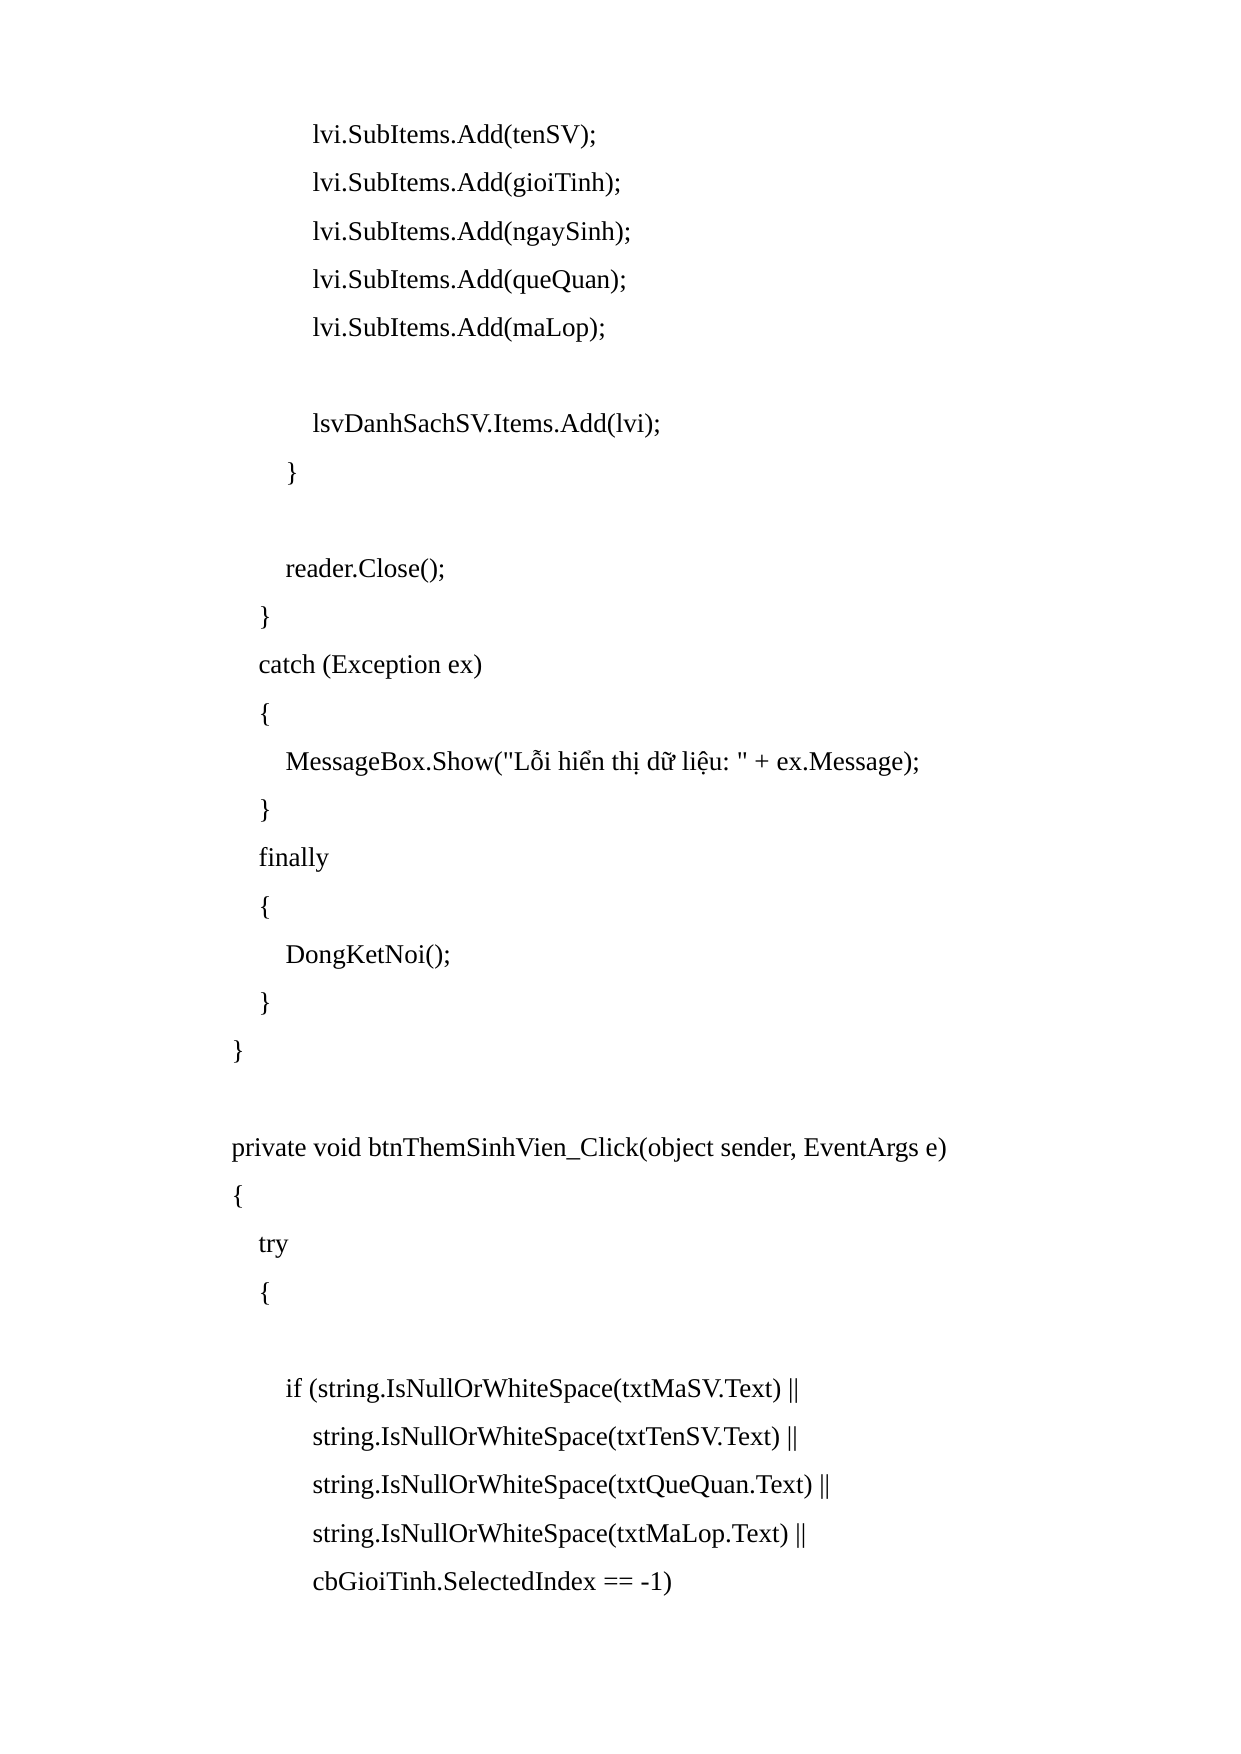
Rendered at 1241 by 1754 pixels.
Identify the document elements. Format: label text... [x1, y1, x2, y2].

text } [177, 793, 1122, 824]
text } [177, 986, 1122, 1017]
text try [177, 1227, 1122, 1258]
text string.IsNullOrWhiteSpace(txtTenSV.Text) || [177, 1420, 1122, 1451]
text } [177, 456, 1122, 487]
text lvi.SubItems.Add(queQuan); [177, 263, 1122, 294]
text } [177, 600, 1122, 632]
text { [177, 1179, 1122, 1210]
text catch (Exception ex) [177, 649, 1122, 680]
text { [177, 890, 1122, 921]
text MessageBox.Show("Lỗi hiển thị dữ liệu: " + ex.Message); [177, 745, 1122, 776]
text DongKetNoi(); [177, 938, 1122, 969]
text if (string.IsNullOrWhiteSpace(txtMaSV.Text) || [177, 1372, 1122, 1403]
text lvi.SubItems.Add(ngaySinh); [177, 214, 1122, 246]
text } [177, 1034, 1122, 1066]
text string.IsNullOrWhiteSpace(txtQueQuan.Text) || [177, 1468, 1122, 1500]
text string.IsNullOrWhiteSpace(txtMaLop.Text) || [177, 1517, 1122, 1548]
text lvi.SubItems.Add(gioiTinh); [177, 166, 1122, 197]
text private void btnThemSinhVien_Click(object sender, EventArgs e) [177, 1131, 1122, 1162]
text lvi.SubItems.Add(tenSV); [177, 118, 1122, 149]
text reader.Close(); [177, 552, 1122, 583]
text finally [177, 842, 1122, 873]
text { [177, 1276, 1122, 1307]
text lsvDanhSachSV.Items.Add(lvi); [177, 407, 1122, 439]
text { [177, 697, 1122, 728]
text lvi.SubItems.Add(maLop); [177, 311, 1122, 342]
text cbGioiTinh.SelectedIndex == -1) [177, 1565, 1122, 1596]
